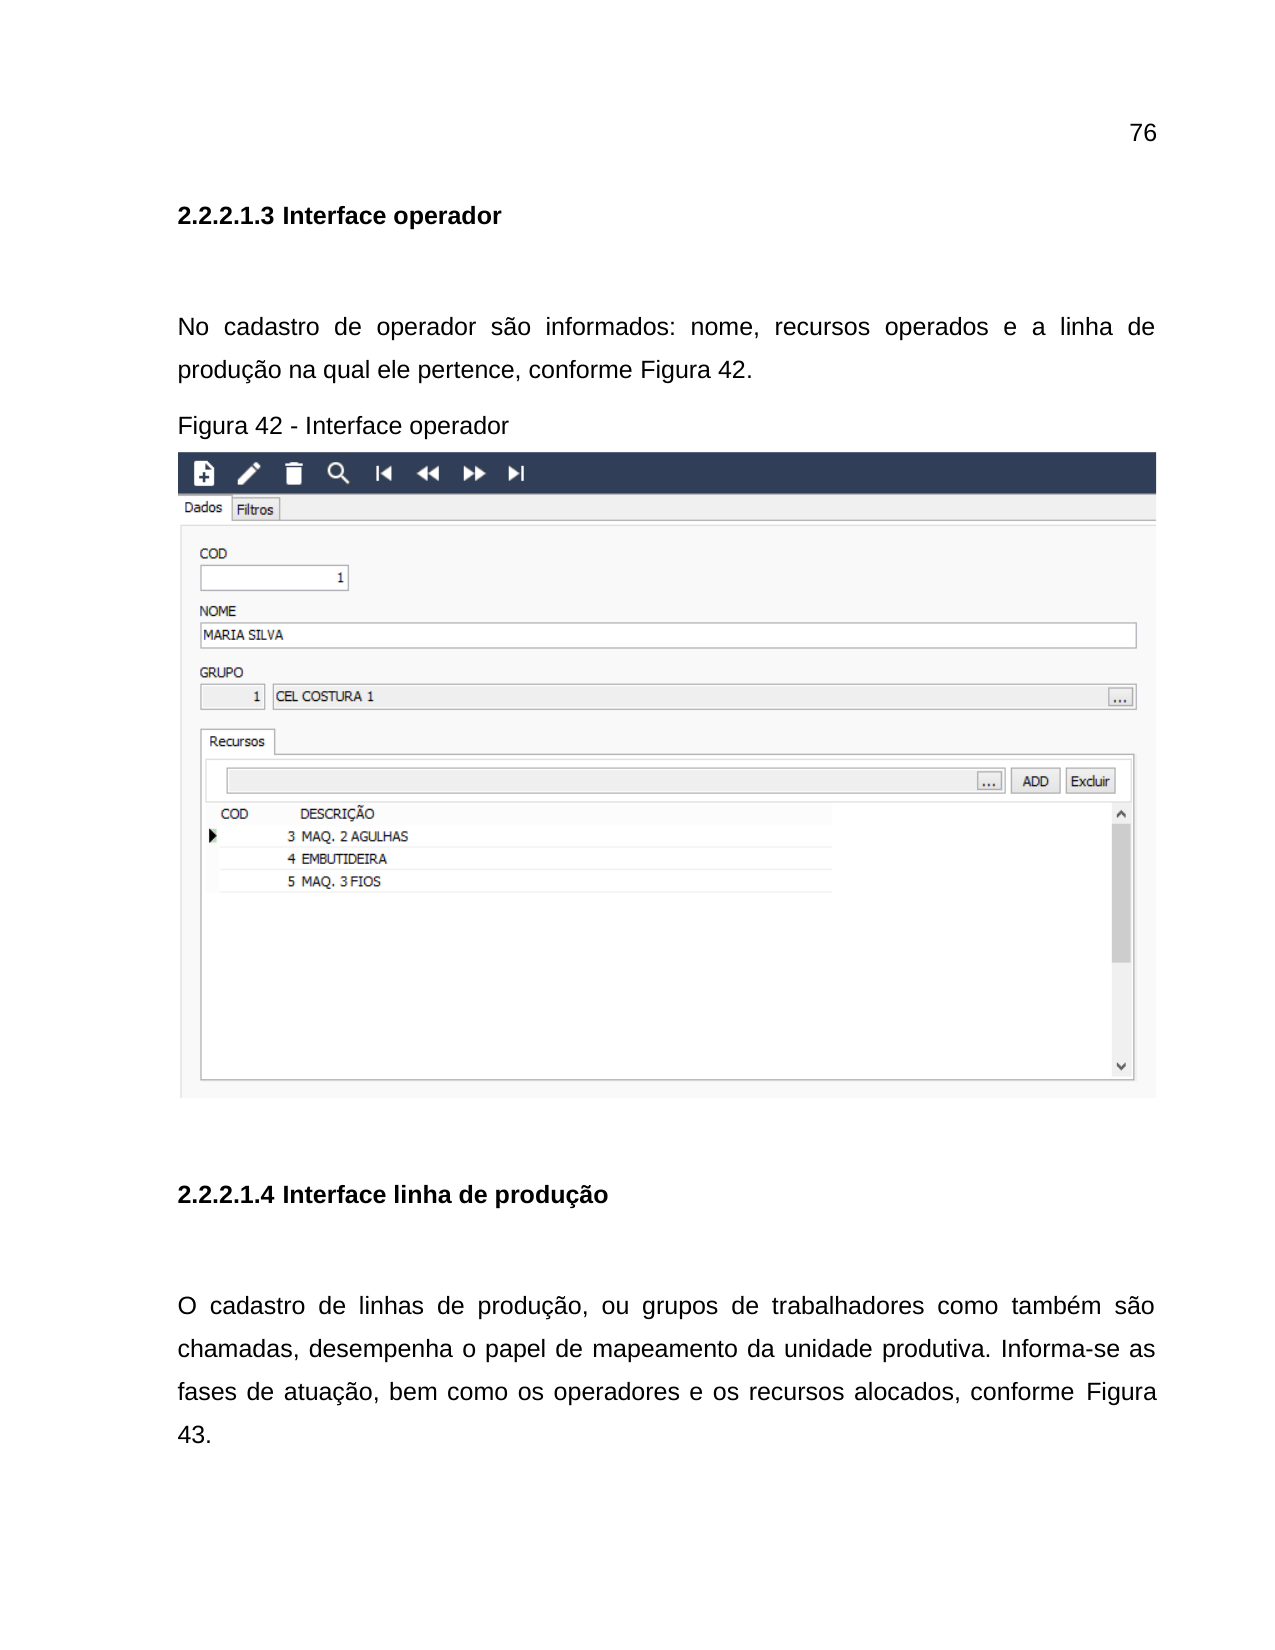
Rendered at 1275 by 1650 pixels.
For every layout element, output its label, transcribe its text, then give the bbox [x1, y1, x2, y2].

subtitle Interface linha de produção [177, 1180, 1157, 1208]
picture [178, 451, 1157, 1098]
text Figura 42 - Interface operador [177, 411, 1157, 439]
subtitle Interface operador [177, 201, 1157, 229]
text No cadastro de operador são informados: nome, recursos operados e a linha de produção na qual ele pertence, conforme Figura 42. [177, 312, 1157, 384]
text O cadastro de linhas de produção, ou grupos de trabalhadores como também são chamadas, desempenha o papel de mapeamento da unidade produtiva. Informa-se as fases de atuação, bem como os operadores e os recursos alocados, conforme Figura 43. [177, 1291, 1157, 1449]
